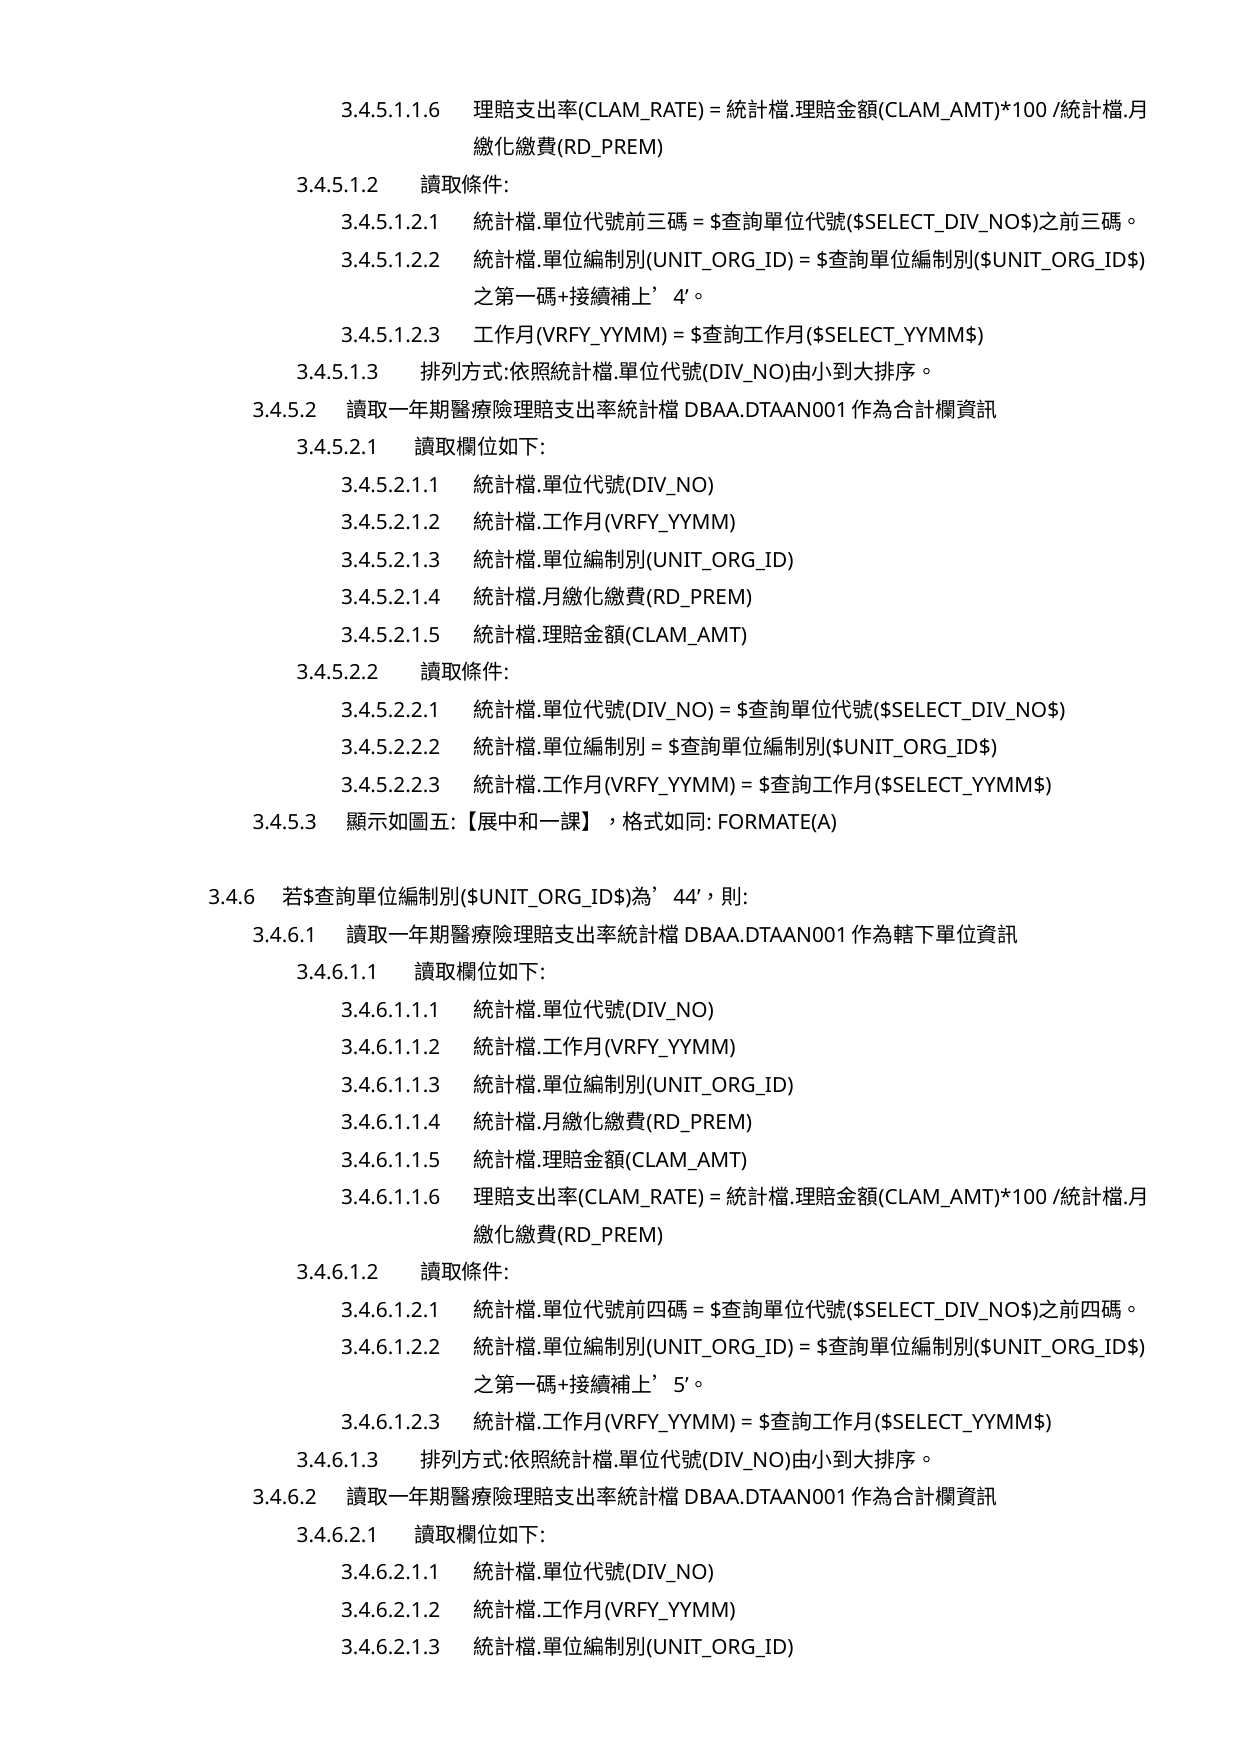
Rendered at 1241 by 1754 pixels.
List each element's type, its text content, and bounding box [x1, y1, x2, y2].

list 理賠支出率(CLAM_RATE) = 統計檔.理賠金額(CLAM_AMT)*100 /統計檔.月繳化繳費(RD_PREM) [341, 1177, 1165, 1252]
list 統計檔.工作月(VRFY_YYMM) = $查詢工作月($SELECT_YYMM$) [341, 1402, 1165, 1439]
list 統計檔.單位代號(DIV_NO) [341, 464, 1165, 502]
list 讀取欄位如下: [296, 427, 1165, 464]
list 統計檔.月繳化繳費(RD_PREM) [341, 1102, 1165, 1139]
list 理賠支出率(CLAM_RATE) = 統計檔.理賠金額(CLAM_AMT)*100 /統計檔.月繳化繳費(RD_PREM) [341, 89, 1165, 164]
list 統計檔.理賠金額(CLAM_AMT) [341, 614, 1165, 652]
list 統計檔.單位編制別(UNIT_ORG_ID) = $查詢單位編制別($UNIT_ORG_ID$)之第一碼+接續補上’5’。 [341, 1327, 1165, 1402]
list 讀取一年期醫療險理賠支出率統計檔DBAA.DTAAN001作為合計欄資訊 [252, 1477, 1165, 1514]
list 統計檔.單位編制別(UNIT_ORG_ID) [341, 1627, 1165, 1664]
list 統計檔.工作月(VRFY_YYMM) [341, 1589, 1165, 1627]
list 統計檔.單位代號前三碼 = $查詢單位代號($SELECT_DIV_NO$)之前三碼。 [341, 202, 1165, 239]
list 統計檔.單位編制別(UNIT_ORG_ID) = $查詢單位編制別($UNIT_ORG_ID$)之第一碼+接續補上’4’。 [341, 239, 1165, 314]
list 讀取條件: [296, 164, 1165, 202]
list 工作月(VRFY_YYMM) = $查詢工作月($SELECT_YYMM$) [341, 314, 1165, 352]
list 統計檔.單位代號(DIV_NO) [341, 989, 1165, 1027]
list 統計檔.單位編制別 = $查詢單位編制別($UNIT_ORG_ID$) [341, 727, 1165, 764]
list 統計檔.工作月(VRFY_YYMM) [341, 502, 1165, 539]
list 讀取一年期醫療險理賠支出率統計檔DBAA.DTAAN001作為轄下單位資訊 [252, 914, 1165, 952]
list 讀取條件: [296, 1252, 1165, 1289]
list 統計檔.月繳化繳費(RD_PREM) [341, 577, 1165, 614]
list 統計檔.工作月(VRFY_YYMM) [341, 1027, 1165, 1064]
list 統計檔.工作月(VRFY_YYMM) = $查詢工作月($SELECT_YYMM$) [341, 764, 1165, 802]
list 統計檔.單位編制別(UNIT_ORG_ID) [341, 1064, 1165, 1102]
list 讀取欄位如下: [296, 1514, 1165, 1552]
list 統計檔.單位代號(DIV_NO) [341, 1552, 1165, 1589]
list 統計檔.理賠金額(CLAM_AMT) [341, 1139, 1165, 1177]
list 排列方式:依照統計檔.單位代號(DIV_NO)由小到大排序。 [296, 1439, 1165, 1477]
list 統計檔.單位代號前四碼 = $查詢單位代號($SELECT_DIV_NO$)之前四碼。 [341, 1289, 1165, 1327]
list 排列方式:依照統計檔.單位代號(DIV_NO)由小到大排序。 [296, 352, 1165, 389]
list 統計檔.單位代號(DIV_NO) = $查詢單位代號($SELECT_DIV_NO$) [341, 689, 1165, 727]
list 統計檔.單位編制別(UNIT_ORG_ID) [341, 539, 1165, 577]
list 讀取一年期醫療險理賠支出率統計檔DBAA.DTAAN001作為合計欄資訊 [252, 389, 1165, 427]
list 顯示如圖五:【展中和一課】，格式如同: FORMATE(A) [252, 802, 1165, 839]
list 讀取欄位如下: [296, 952, 1165, 989]
list 讀取條件: [296, 652, 1165, 689]
list 若$查詢單位編制別($UNIT_ORG_ID$)為’44’，則: [208, 877, 1165, 914]
